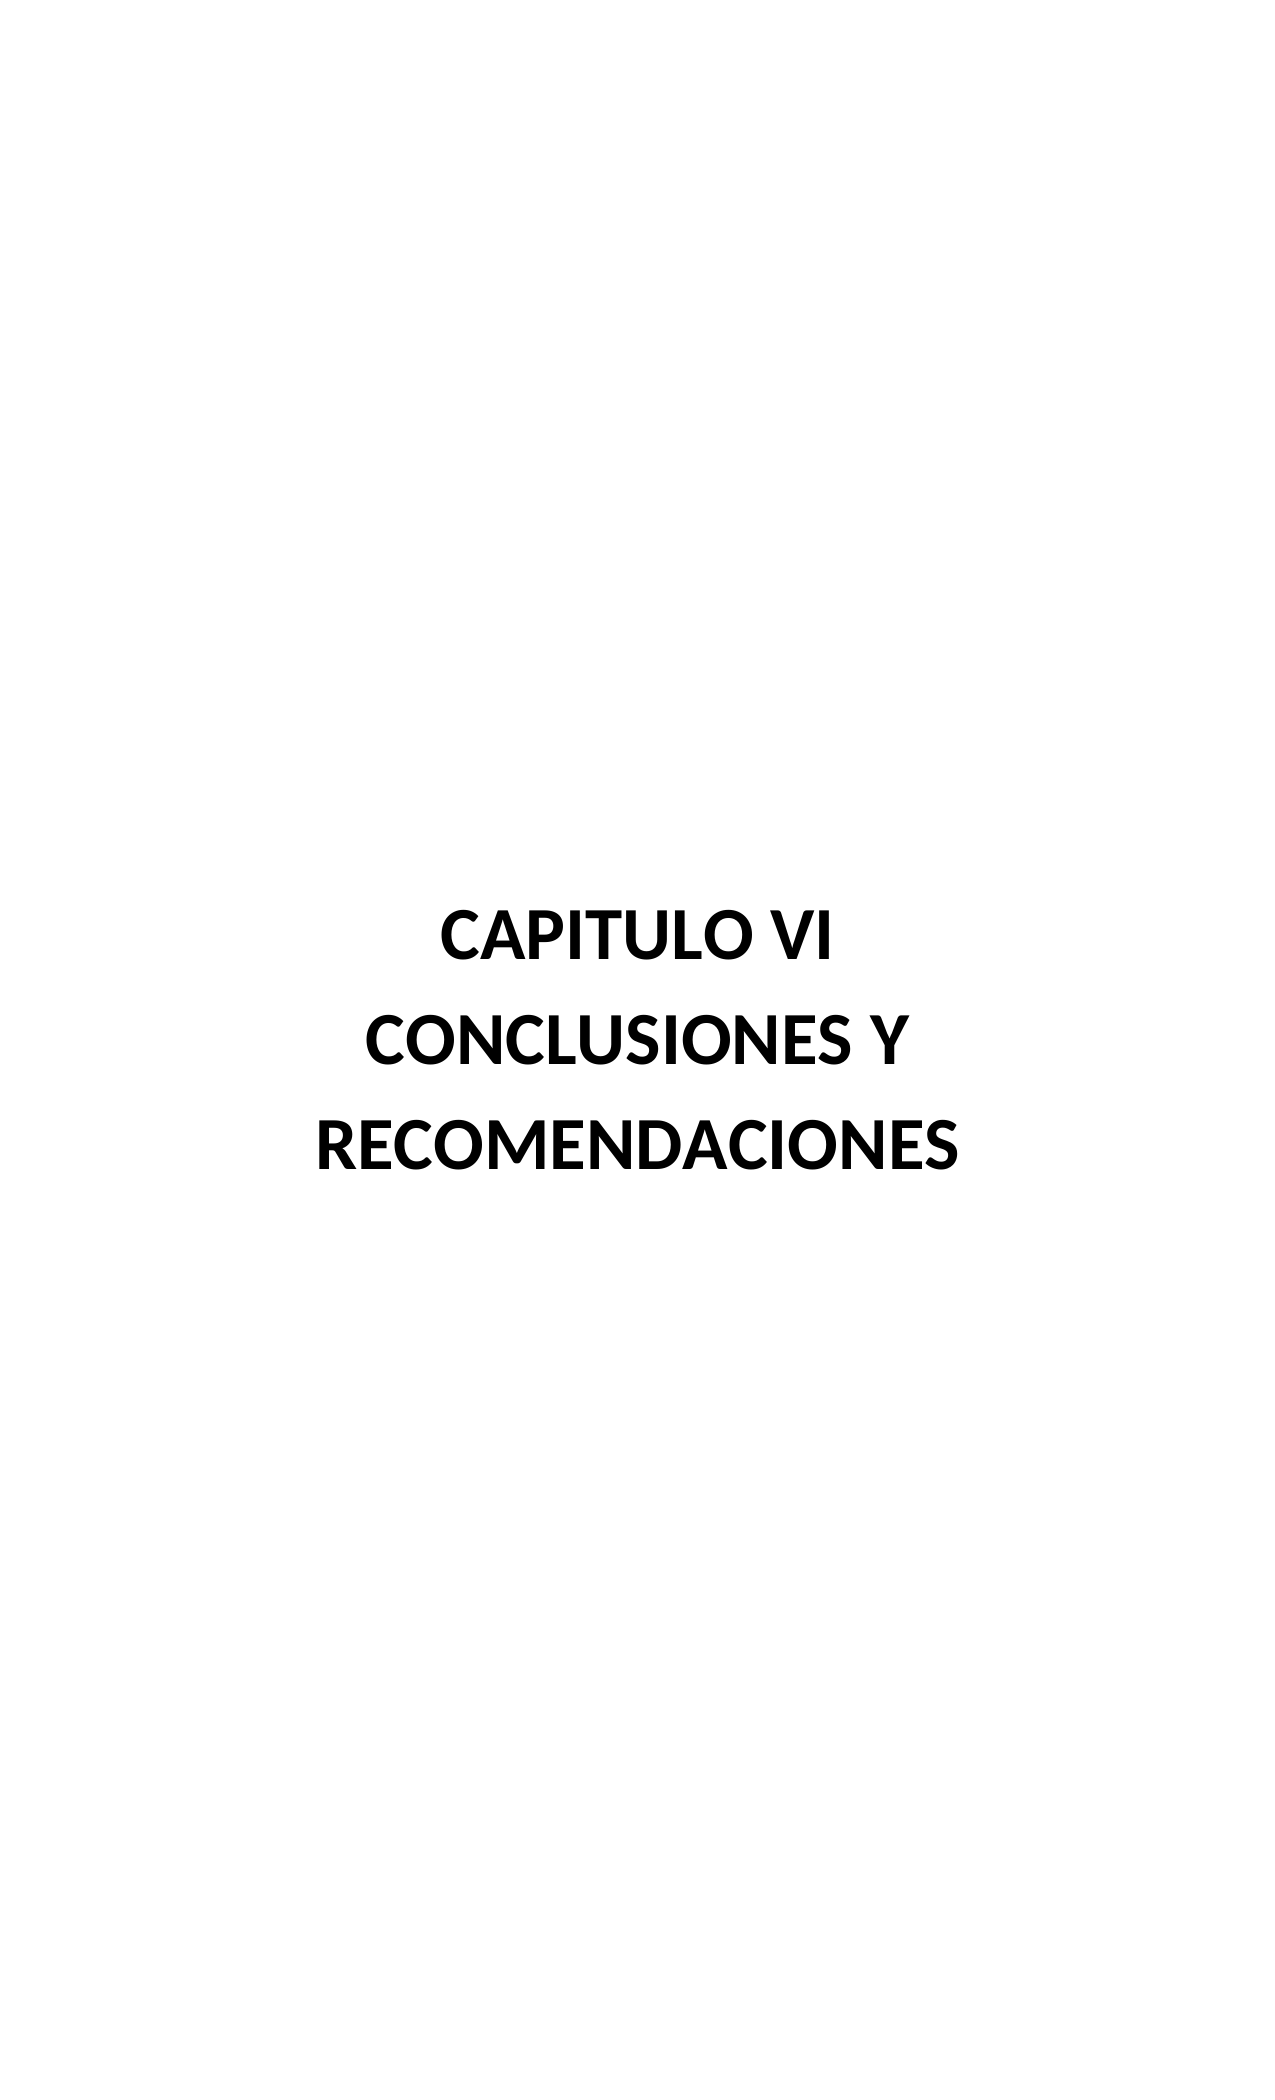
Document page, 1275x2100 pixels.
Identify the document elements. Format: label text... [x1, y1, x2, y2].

list CAPITULO VI [150, 886, 1125, 978]
list CONCLUSIONES Y RECOMENDACIONES [150, 992, 1125, 1188]
